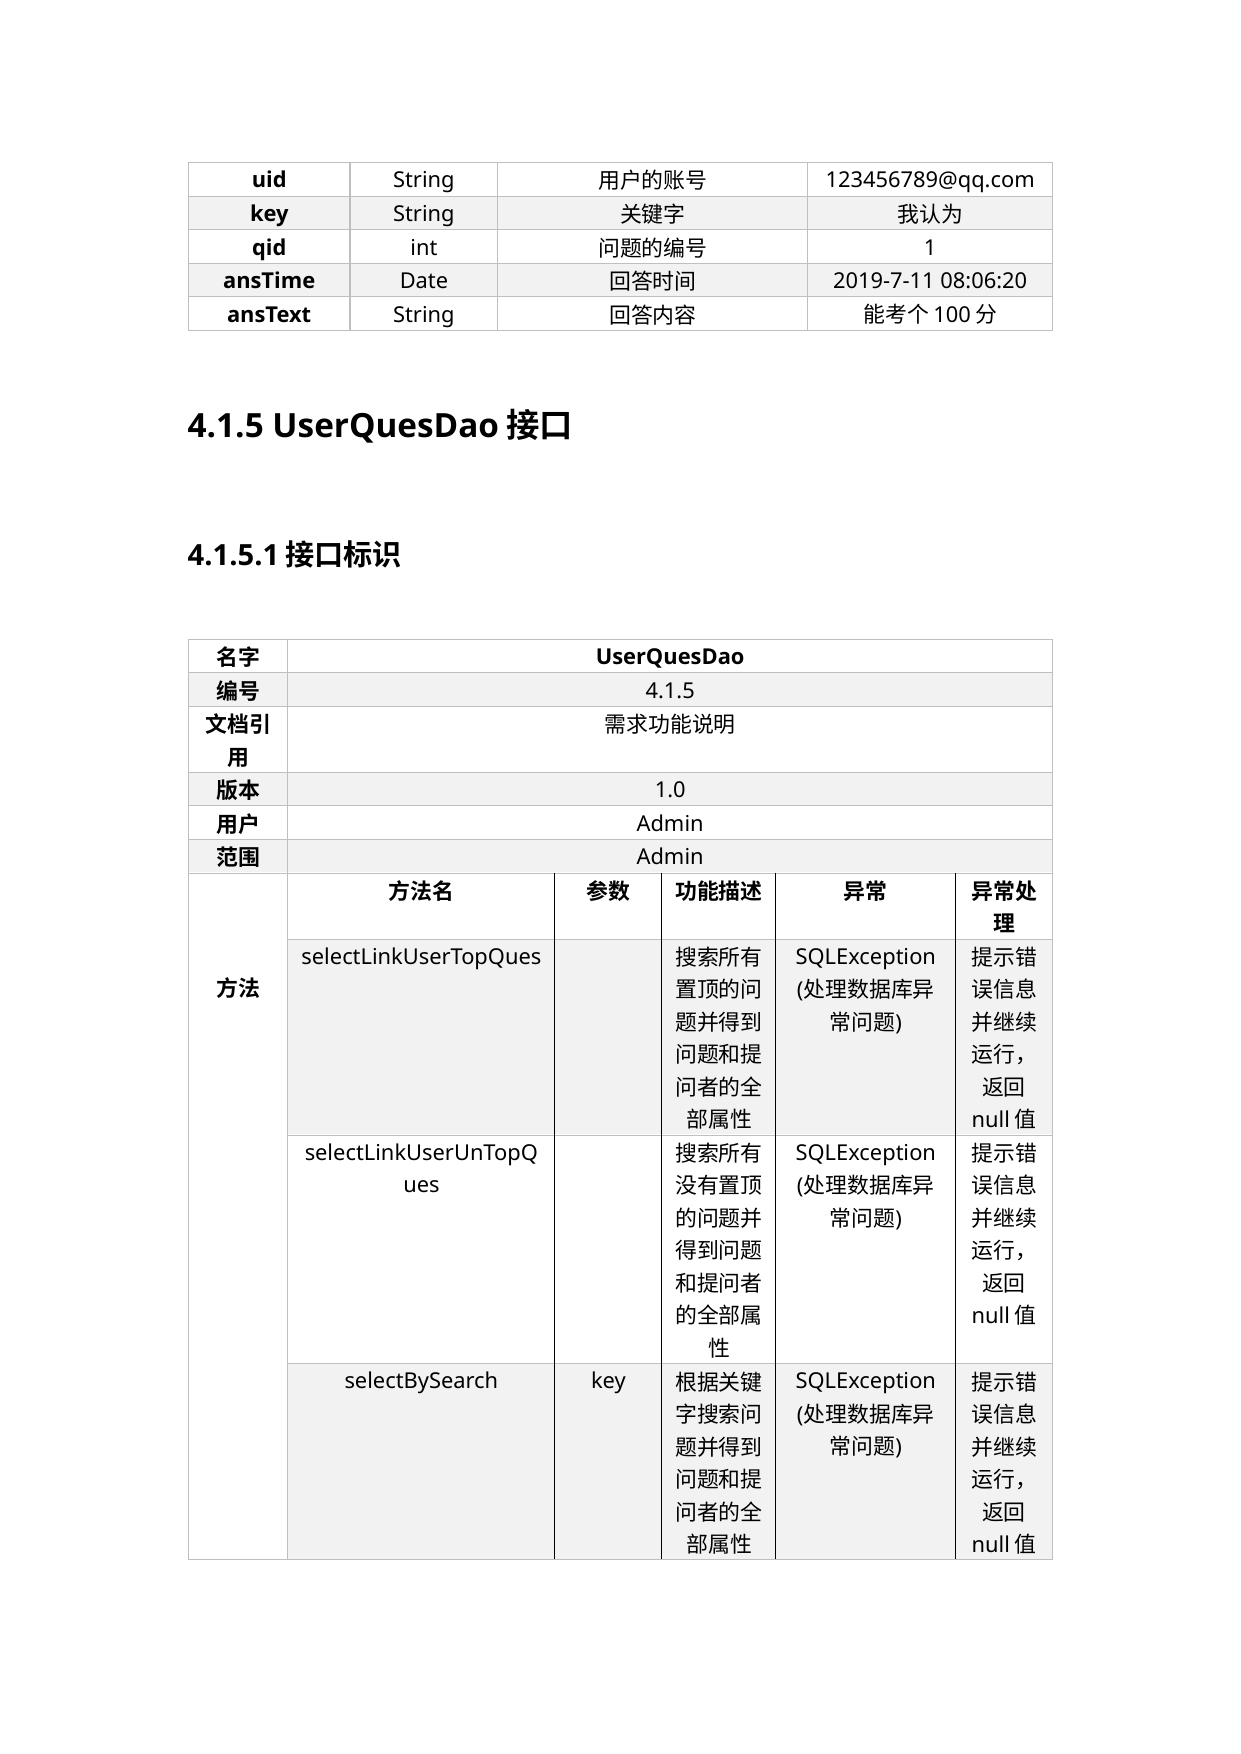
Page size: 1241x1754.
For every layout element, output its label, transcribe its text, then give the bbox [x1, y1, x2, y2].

table_cell ansText [189, 297, 349, 330]
table_cell 根据关键字搜索问题并得到问题和提问者的全部属性 [662, 1364, 775, 1559]
table_cell [555, 1136, 661, 1363]
table_cell selectLinkUserTopQues [288, 940, 554, 1134]
table_cell selectBySearch [288, 1364, 554, 1559]
table_cell 用户的账号 [498, 163, 807, 196]
table_cell String [351, 297, 497, 330]
table_header 名字 [189, 640, 287, 672]
table_cell [555, 940, 661, 1134]
table_cell 搜索所有置顶的问题并得到问题和提问者的全部属性 [662, 940, 775, 1134]
table_cell 我认为 [808, 197, 1052, 229]
table_cell 方法 [189, 874, 287, 1559]
table_cell 功能描述 [662, 874, 775, 938]
table_cell int [351, 230, 497, 263]
table_cell SQLException(处理数据库异常问题) [776, 940, 955, 1134]
table_cell String [351, 163, 497, 196]
table_cell 问题的编号 [498, 230, 807, 263]
table_cell key [555, 1364, 661, 1559]
table_cell String [351, 197, 497, 229]
table_cell 需求功能说明 [288, 707, 1052, 772]
table_cell selectLinkUserUnTopQues [288, 1136, 554, 1363]
table_cell Admin [288, 806, 1052, 839]
table_cell 搜索所有没有置顶的问题并得到问题和提问者的全部属性 [662, 1136, 775, 1363]
table_cell 4.1.5 [288, 673, 1052, 706]
table_cell Date [351, 264, 497, 296]
table_cell qid [189, 230, 349, 263]
table_header UserQuesDao [288, 640, 1052, 672]
table_cell SQLException(处理数据库异常问题) [776, 1136, 955, 1363]
table_cell 用户 [189, 806, 287, 839]
table_cell 1.0 [288, 773, 1052, 805]
table_cell 提示错误信息并继续运行，返回null值 [956, 1136, 1052, 1363]
table_cell 文档引用 [189, 707, 287, 772]
table_cell Admin [288, 840, 1052, 872]
table_cell 异常 [776, 874, 955, 938]
table_cell 版本 [189, 773, 287, 805]
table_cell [776, 1364, 955, 1559]
table_cell 123456789@qq.com [808, 163, 1052, 196]
table_cell 回答内容 [498, 297, 807, 330]
table_cell uid [189, 163, 349, 196]
table_cell 编号 [189, 673, 287, 706]
table_cell key [189, 197, 349, 229]
table_cell 异常处理 [956, 874, 1052, 938]
table_cell 提示错误信息并继续运行，返回null值 [956, 940, 1052, 1134]
table_cell 回答时间 [498, 264, 807, 296]
table_cell 2019-7-11 08:06:20 [808, 264, 1052, 296]
table_cell 1 [808, 230, 1052, 263]
table_cell 关键字 [498, 197, 807, 229]
table_cell 参数 [555, 874, 661, 938]
table_cell 方法名 [288, 874, 554, 938]
subtitle 4.1.5.1接口标识 [187, 520, 1053, 585]
table_cell 范围 [189, 840, 287, 872]
table_cell 提示错误信息并继续运行，返回null值 [956, 1364, 1052, 1559]
subtitle 4.1.5 UserQuesDao接口 [187, 390, 1053, 455]
table_cell 能考个100分 [808, 297, 1052, 330]
table_cell ansTime [189, 264, 349, 296]
